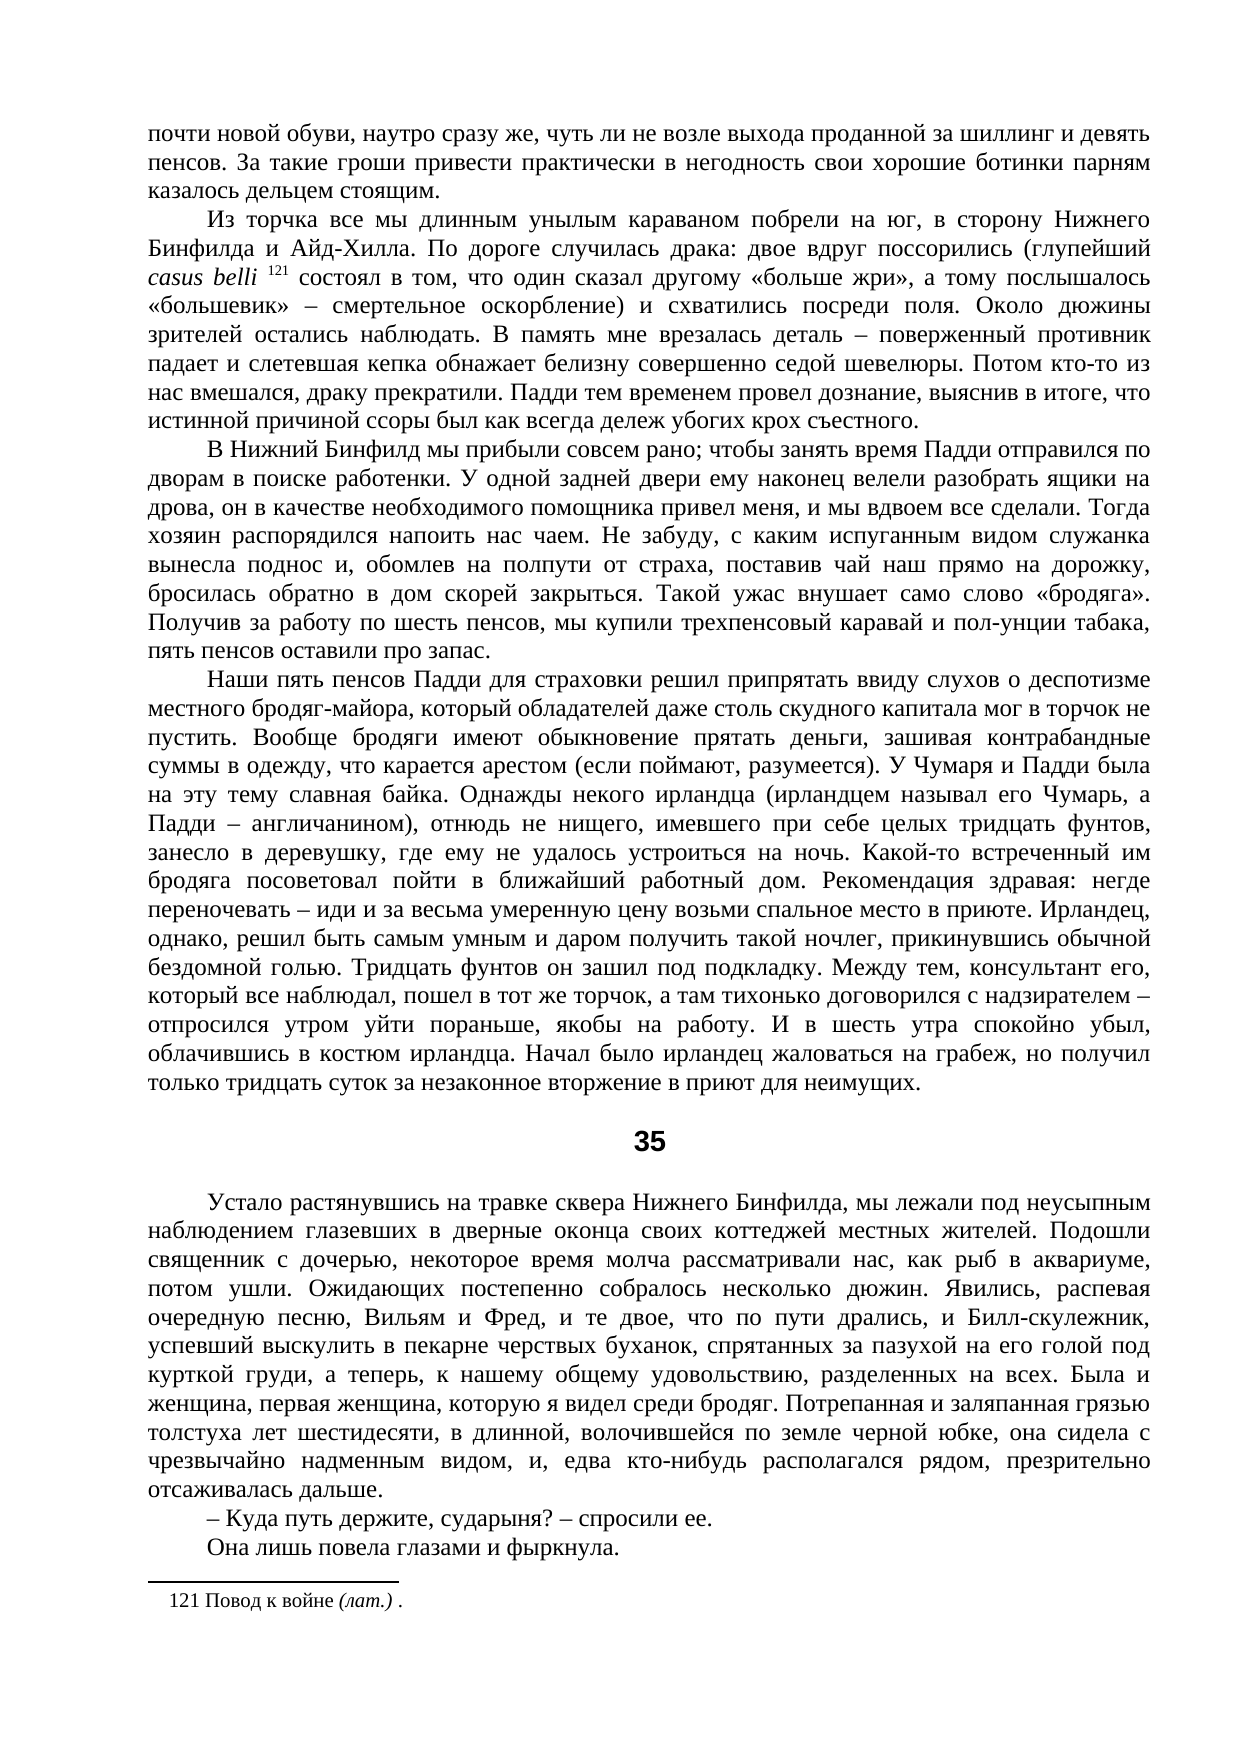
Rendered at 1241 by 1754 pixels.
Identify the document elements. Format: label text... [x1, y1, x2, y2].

text Она лишь повела глазами и фыркнула. [148, 1532, 1152, 1560]
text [148, 118, 1152, 204]
text Наши пять пенсов Падди для страховки решил припрятать ввиду слухов о деспотизме местного бродяг-майора, который обладателей даже столь скудного капитала мог в торчок не пустить. Вообще бродяги имеют обыкновение прятать деньги, зашивая контрабандные суммы в одежду, что карается арестом (если поймают, разумеется). У Чумаря и Падди была на эту тему славная байка. Однажды некого ирландца (ирландцем называл его Чумарь, а Падди – англичанином), отнюдь не нищего, имевшего при себе целых тридцать фунтов, занесло в деревушку, где ему не удалось устроиться на ночь. Какой-то встреченный им бродяга посоветовал пойти в ближайший работный дом. Рекомендация здравая: негде переночевать – иди и за весьма умеренную цену возьми спальное место в приюте. Ирландец, однако, решил быть самым умным и даром получить такой ночлег, прикинувшись обычной бездомной голью. Тридцать фунтов он зашил под подкладку. Между тем, консультант его, который все наблюдал, пошел в тот же торчок, а там тихонько договорился с надзирателем – отпросился утром уйти пораньше, якобы на работу. И в шесть утра спокойно убыл, облачившись в костюм ирландца. Начал было ирландец жаловаться на грабеж, но получил только тридцать суток за незаконное вторжение в приют для неимущих. [148, 664, 1152, 1096]
text Устало растянувшись на травке сквера Нижнего Бинфилда, мы лежали под неусыпным наблюдением глазевших в дверные оконца своих коттеджей местных жителей. Подошли священник с дочерью, некоторое время молча рассматривали нас, как рыб в аквариуме, потом ушли. Ожидающих постепенно собралось несколько дюжин. Явились, распевая очередную песню, Вильям и Фред, и те двое, что по пути дрались, и Билл-скулежник, успевший выскулить в пекарне черствых буханок, спрятанных за пазухой на его голой под курткой груди, а теперь, к нашему общему удовольствию, разделенных на всех. Была и женщина, первая женщина, которую я видел среди бродяг. Потрепанная и заляпанная грязью толстуха лет шестидесяти, в длинной, волочившейся по земле черной юбке, она сидела с чрезвычайно надменным видом, и, едва кто-нибудь располагался рядом, презрительно отсаживалась дальше. [148, 1187, 1152, 1503]
text В Нижний Бинфилд мы прибыли совсем рано; чтобы занять время Падди отправился по дворам в поиске работенки. У одной задней двери ему наконец велели разобрать ящики на дрова, он в качестве необходимого помощника привел меня, и мы вдвоем все сделали. Тогда хозяин распорядился напоить нас чаем. Не забуду, с каким испуганным видом служанка вынесла поднос и, обомлев на полпути от страха, поставив чай наш прямо на дорожку, бросилась обратно в дом скорей закрыться. Такой ужас внушает само слово «бродяга». Получив за работу по шесть пенсов, мы купили трехпенсовый каравай и пол-унции табака, пять пенсов оставили про запас. [148, 434, 1152, 664]
text Из торчка все мы длинным унылым караваном побрели на юг, в сторону Нижнего Бинфилда и Айд-Хилла. По дороге случилась драка: двое вдруг поссорились (глупейший casus belli состоял в том, что один сказал другому «больше жри», а тому послышалось «большевик» – смертельное оскорбление) и схватились посреди поля. Около дюжины зрителей остались наблюдать. В память мне врезалась деталь – поверженный противник падает и слетевшая кепка обнажает белизну совершенно седой шевелюры. Потом кто-то из нас вмешался, драку прекратили. Падди тем временем провел дознание, выяснив в итоге, что истинной причиной ссоры был как всегда дележ убогих крох съестного. [148, 204, 1152, 434]
subtitle 35 [148, 1124, 1152, 1158]
text – Куда путь держите, сударыня? – спросили ее. [148, 1503, 1152, 1532]
